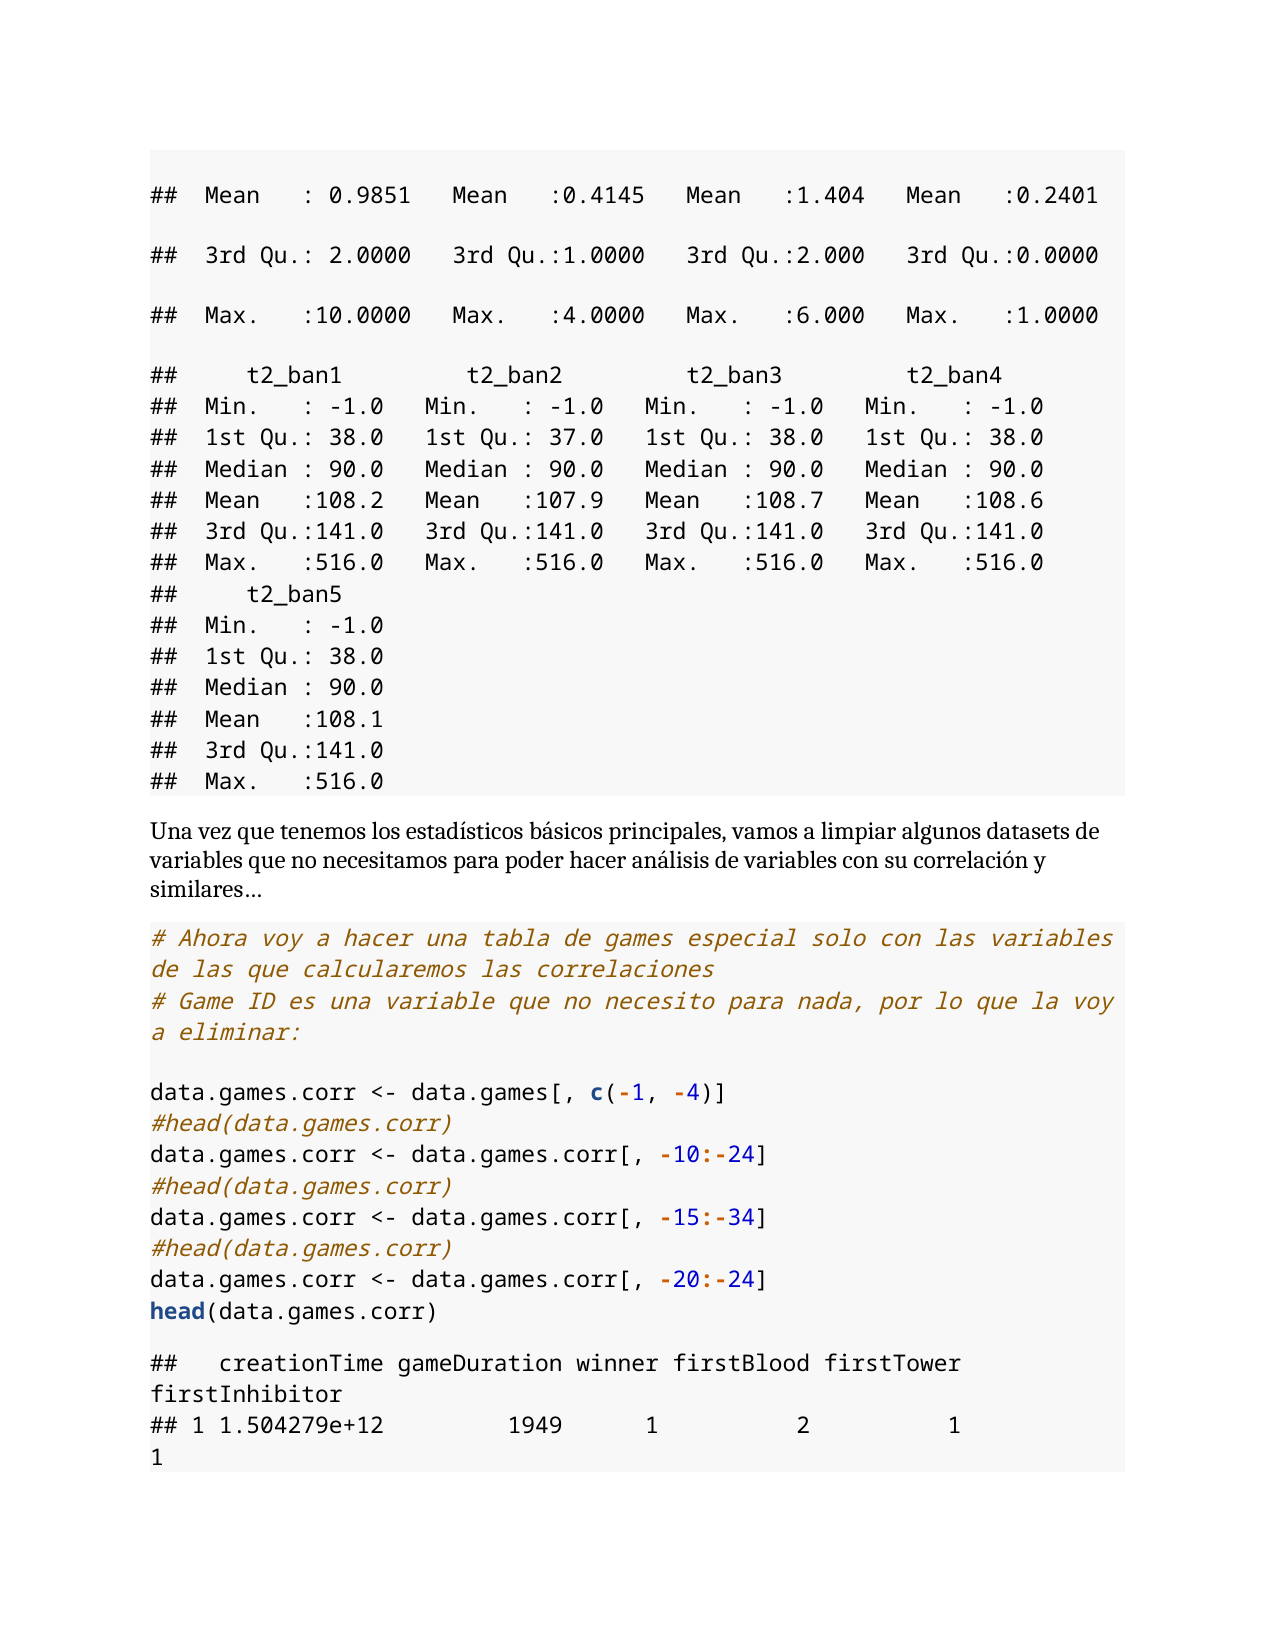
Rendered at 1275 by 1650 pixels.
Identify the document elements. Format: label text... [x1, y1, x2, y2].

text Una vez que tenemos los estadísticos básicos principales, vamos a limpiar algunos datasets de variables que no necesitamos para poder hacer análisis de variables con su correlación y similares… [150, 817, 1125, 903]
text # Ahora voy a hacer una tabla de games especial solo con las variables de las que calcularemos las correlaciones # Game ID es una variable que no necesito para nada, por lo que la voy a eliminar: data.games.corr <- data.games[, c(-1, -4)] #head(data.games.corr) data.games.corr <- data.games.corr[, -10:-24] #head(data.games.corr) data.games.corr <- data.games.corr[, -15:-34] #head(data.games.corr) data.games.corr <- data.games.corr[, -20:-24] head(data.games.corr) [150, 922, 1125, 1326]
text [150, 1347, 1125, 1472]
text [150, 150, 1125, 796]
